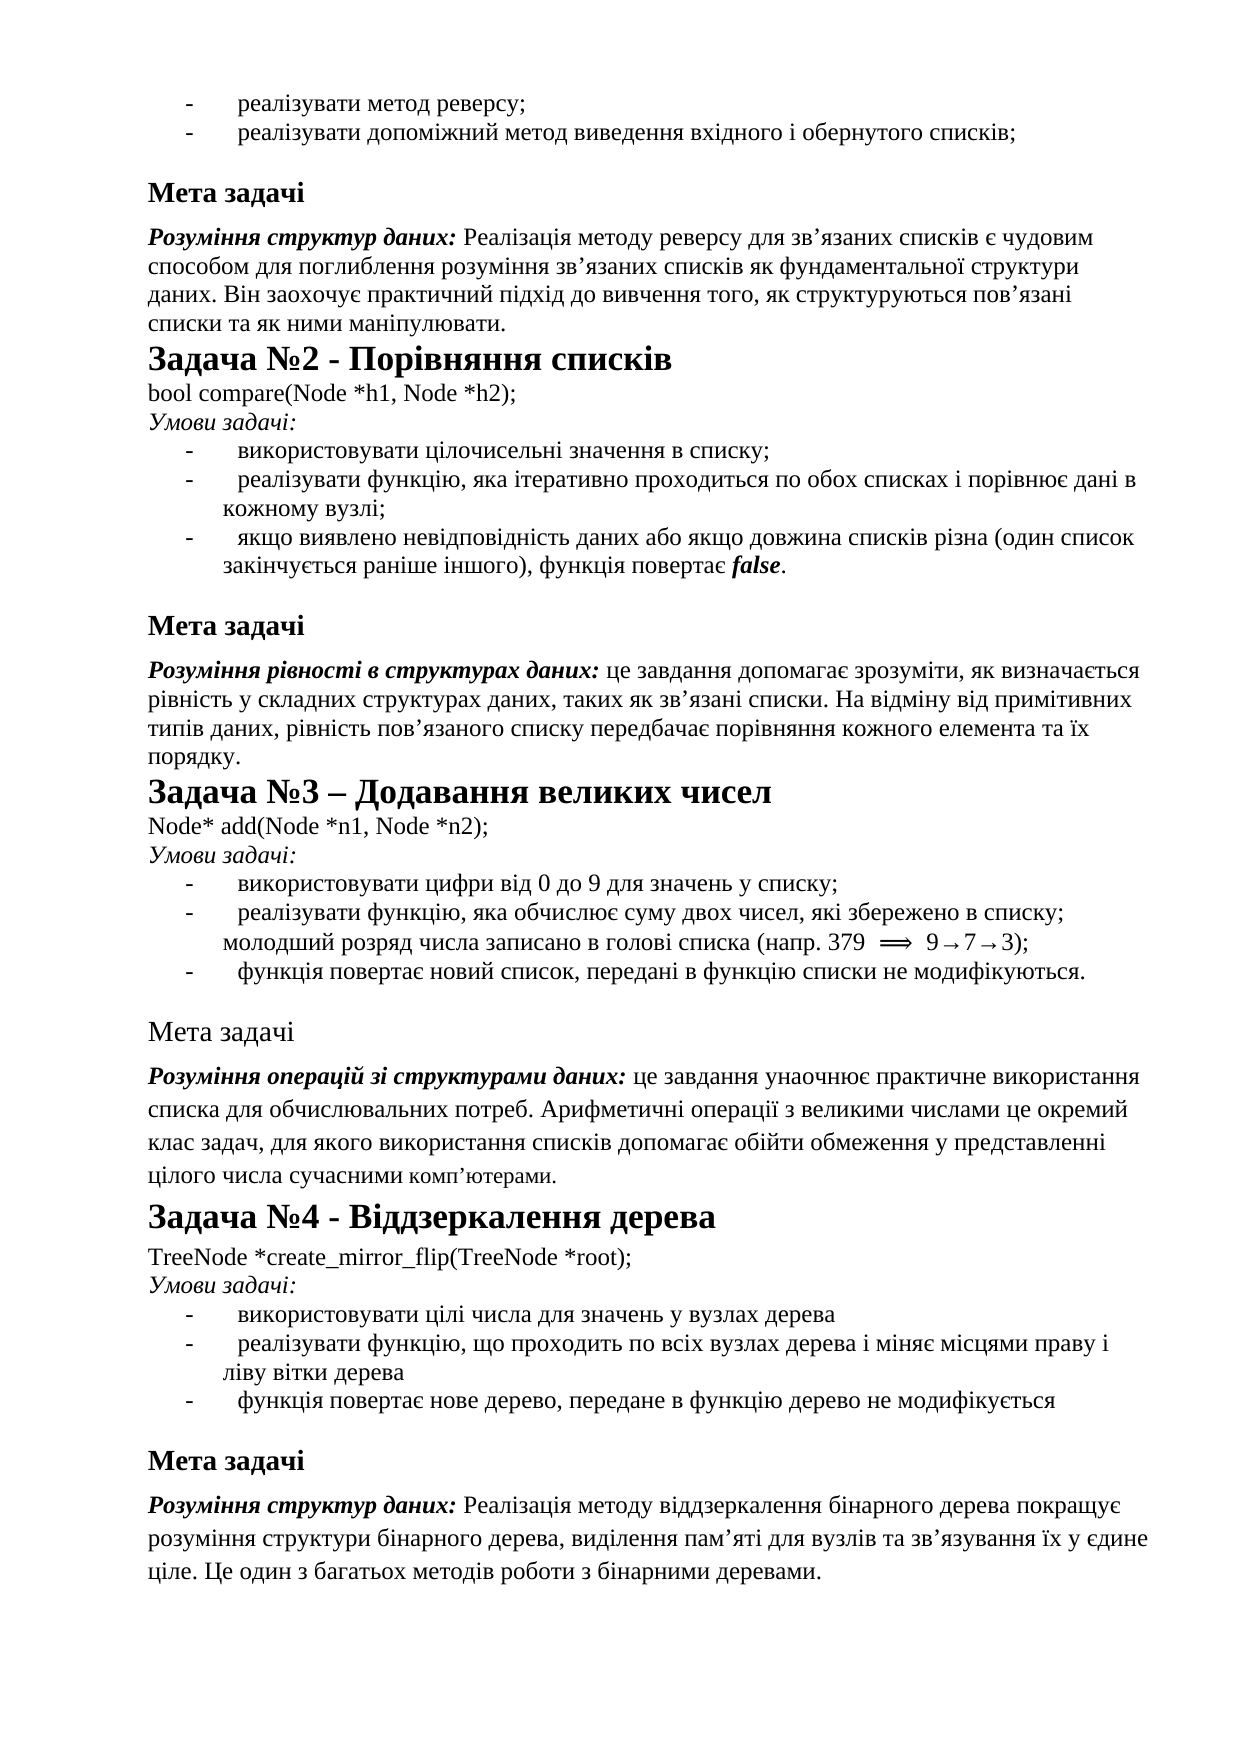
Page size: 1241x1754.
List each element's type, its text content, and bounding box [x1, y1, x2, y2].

subtitle Мета задачі [148, 608, 1152, 642]
text TreeNode *create_mirror_flip(TreeNode *root); [148, 1242, 1152, 1271]
text - реалізувати функцію, яка обчислює суму двох чисел, які збережено в списку; молодший розряд числа записано в голові списка (напр. 379 ⟹ 9→7→3); [185, 897, 1152, 956]
text - використовувати цифри від 0 до 9 для значень у списку; [185, 868, 1152, 897]
subtitle Мета задачі [148, 1443, 1152, 1477]
text - функція повертає новий список, передані в функцію списки не модифікуються. [185, 956, 1152, 985]
text - реалізувати допоміжний метод виведення вхідного і обернутого списків; [185, 117, 1152, 146]
subtitle Мета задачі [148, 1014, 1152, 1048]
text - функція повертає нове дерево, передане в функцію дерево не модифікується [185, 1386, 1152, 1414]
text - реалізувати функцію, яка ітеративно проходиться по обох списках і порівнює дані в кожному вузлі; [185, 464, 1152, 522]
text Умови задачі: [148, 840, 1152, 868]
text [148, 1490, 1152, 1585]
subtitle Мета задачі [148, 175, 1152, 209]
text - використовувати цілі числа для значень у вузлах дерева [185, 1299, 1152, 1328]
text Умови задачі: [148, 1271, 1152, 1299]
text Умови задачі: [148, 407, 1152, 435]
text - реалізувати функцію, що проходить по всіх вузлах дерева і міняє місцями праву і ліву вітки дерева [185, 1328, 1152, 1386]
text - реалізувати метод реверсу; [185, 88, 1152, 117]
text Node* add(Node *n1, Node *n2); [148, 811, 1152, 840]
text Розуміння структур даних: Реалізація методу реверсу для зв’язаних списків є чудовим способом для поглиблення розуміння зв’язаних списків як фундаментальної структури даних. Він заохочує практичний підхід до вивчення того, як структуруються пов’язані списки та як ними маніпулювати. Задача №2 - Порівняння списків [148, 222, 1152, 378]
text Задача №3 – Додавання великих чисел [148, 770, 1152, 811]
text Розуміння рівності в структурах даних: це завдання допомагає зрозуміти, як визначається рівність у складних структурах даних, таких як зв’язані списки. На відміну від примітивних типів даних, рівність пов’язаного списку передбачає порівняння кожного елемента та їх порядку. [148, 655, 1152, 770]
text bool compare(Node *h1, Node *h2); [148, 378, 1152, 407]
text - використовувати цілочисельні значення в списку; [185, 435, 1152, 464]
text Розуміння операцій зі структурами даних: це завдання унаочнює практичне використання списка для обчислювальних потреб. Арифметичні операції з великими числами це окремий клас задач, для якого використання списків допомагає обійти обмеження у представленні цілого числа сучасними комп’ютерами. Задача №4 - Віддзеркалення дерева [148, 1061, 1152, 1236]
text - якщо виявлено невідповідність даних або якщо довжина списків різна (один список закінчується раніше іншого), функція повертає false. [185, 522, 1152, 579]
